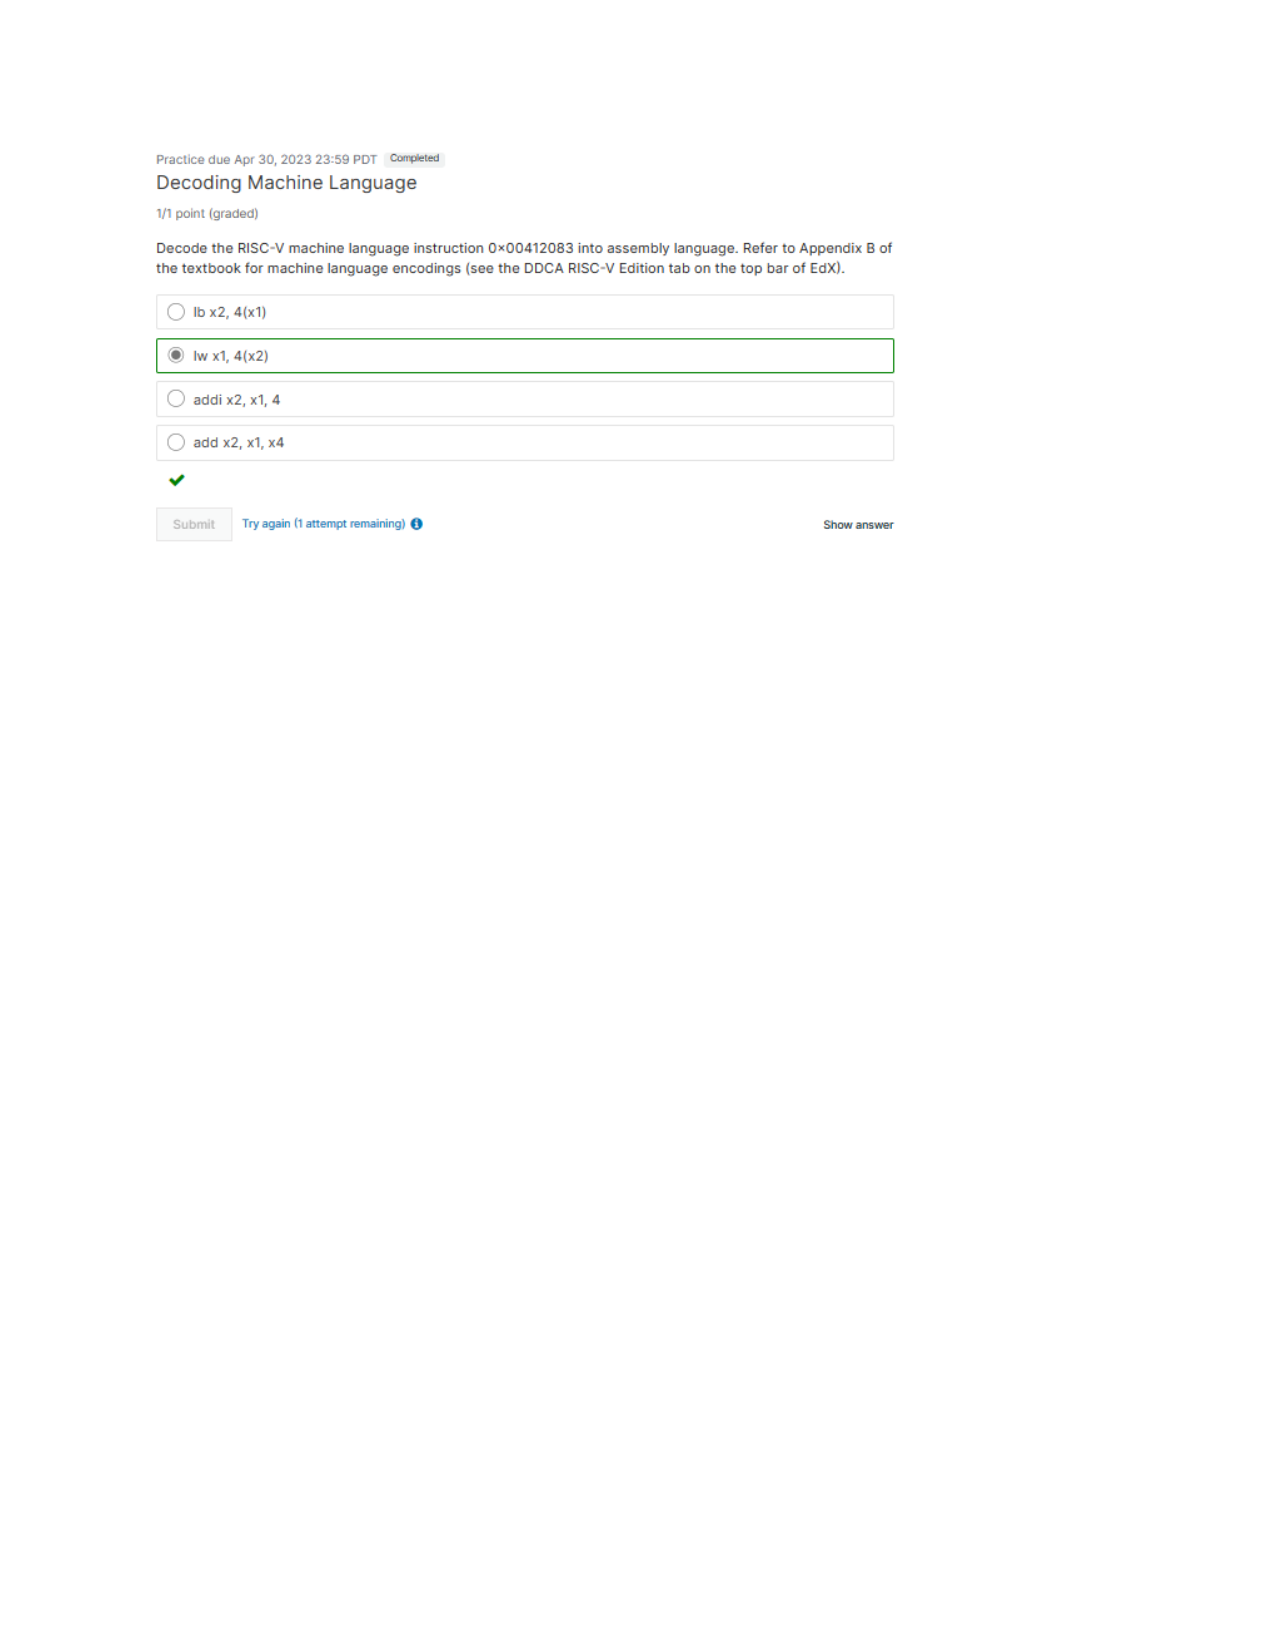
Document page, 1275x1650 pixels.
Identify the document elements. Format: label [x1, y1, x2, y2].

picture [150, 150, 922, 554]
